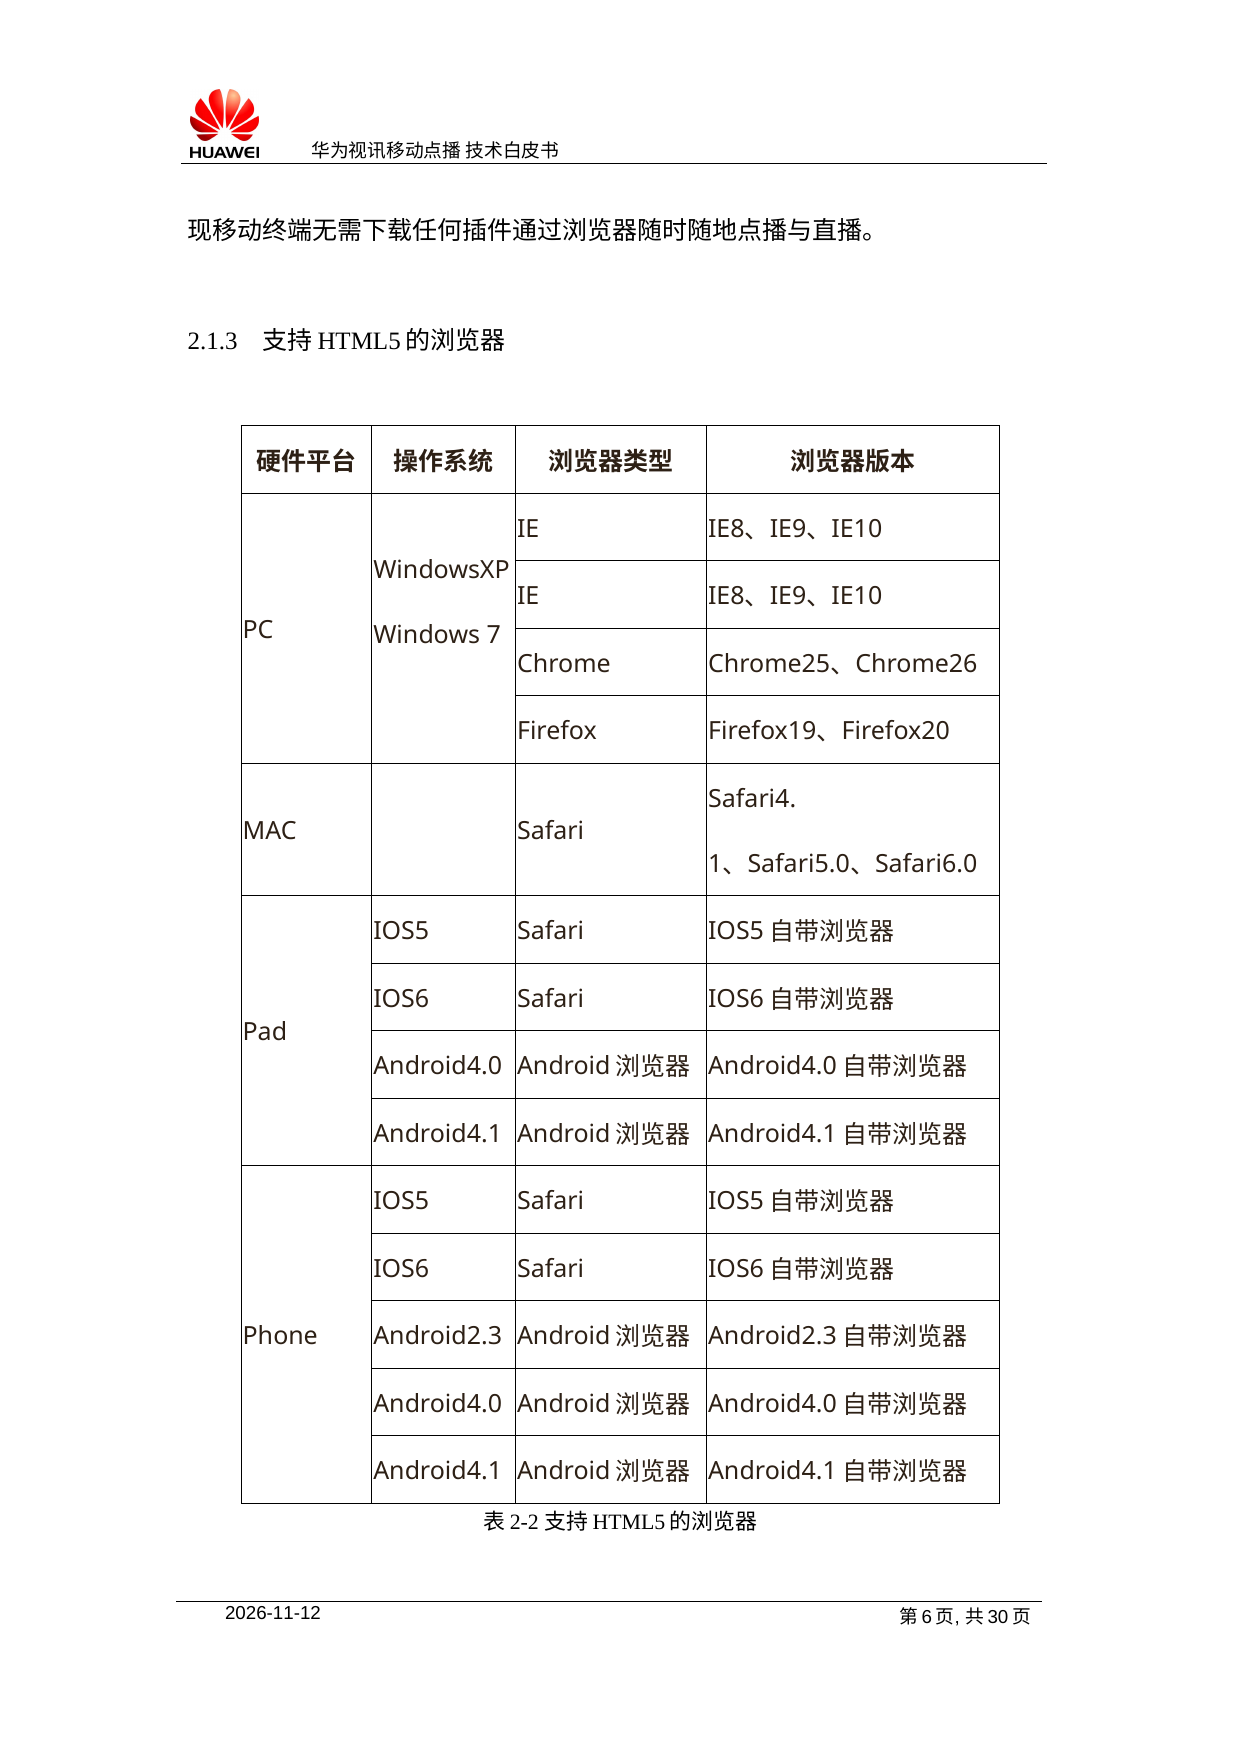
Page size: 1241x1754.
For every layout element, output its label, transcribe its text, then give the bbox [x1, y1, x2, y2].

table_cell Safari [516, 1166, 706, 1232]
table_cell IOS5 [372, 1166, 515, 1232]
table_cell Safari [516, 964, 706, 1030]
table_header 硬件平台 [242, 426, 371, 492]
table_cell Safari4.1、Safari5.0、Safari6.0 [707, 764, 999, 895]
table_cell IE8、IE9、IE10 [707, 561, 999, 627]
table_cell IOS6 [372, 1234, 515, 1300]
table_cell Chrome25、Chrome26 [707, 629, 999, 695]
table_cell Android浏览器 [516, 1031, 706, 1097]
text 表2-2 支持HTML5的浏览器 [187, 1503, 1053, 1536]
picture [190, 89, 259, 158]
table_cell IE [516, 494, 706, 560]
table_cell [372, 764, 515, 895]
table_cell Safari [516, 896, 706, 962]
table_cell Android2.3自带浏览器 [707, 1301, 999, 1367]
table_cell IOS6自带浏览器 [707, 1234, 999, 1300]
table_cell Safari [516, 1234, 706, 1300]
table_cell Android4.0自带浏览器 [707, 1031, 999, 1097]
table_cell PC [242, 494, 371, 762]
table_cell Phone [242, 1166, 371, 1502]
text HTML5播放技术相对于FLASH和Sliverlight的优势非常明显，可以真正实现移动终端无需下载任何插件通过浏览器随时随地点播与直播。 [187, 196, 1053, 261]
table_cell MAC [242, 764, 371, 895]
table_cell IOS6自带浏览器 [707, 964, 999, 1030]
table_cell Android4.0 [372, 1031, 515, 1097]
table_cell Pad [242, 896, 371, 1165]
table_cell Android浏览器 [516, 1369, 706, 1435]
table_cell Android4.1 [372, 1099, 515, 1165]
subtitle 支持HTML5的浏览器 [187, 306, 1053, 371]
table_cell Android4.1自带浏览器 [707, 1099, 999, 1165]
table_cell Chrome [516, 629, 706, 695]
table_cell Android4.1自带浏览器 [707, 1436, 999, 1502]
table_cell Android浏览器 [516, 1436, 706, 1502]
table_cell IOS5自带浏览器 [707, 896, 999, 962]
table_cell Firefox19、Firefox20 [707, 696, 999, 762]
table_cell WindowsXP Windows 7 [372, 494, 515, 762]
table_header 浏览器类型 [516, 426, 706, 492]
table_cell Android4.0 [372, 1369, 515, 1435]
table_cell IOS5 [372, 896, 515, 962]
table_cell Safari [516, 764, 706, 895]
table_cell IOS6 [372, 964, 515, 1030]
table_cell Android浏览器 [516, 1099, 706, 1165]
table_cell Firefox [516, 696, 706, 762]
table_cell IE8、IE9、IE10 [707, 494, 999, 560]
table_cell Android浏览器 [516, 1301, 706, 1367]
table_cell Android4.1 [372, 1436, 515, 1502]
table_header 浏览器版本 [707, 426, 999, 492]
table_cell Android4.0自带浏览器 [707, 1369, 999, 1435]
table_header 操作系统 [372, 426, 515, 492]
table_cell IE [516, 561, 706, 627]
table_cell Android2.3 [372, 1301, 515, 1367]
table_cell IOS5自带浏览器 [707, 1166, 999, 1232]
